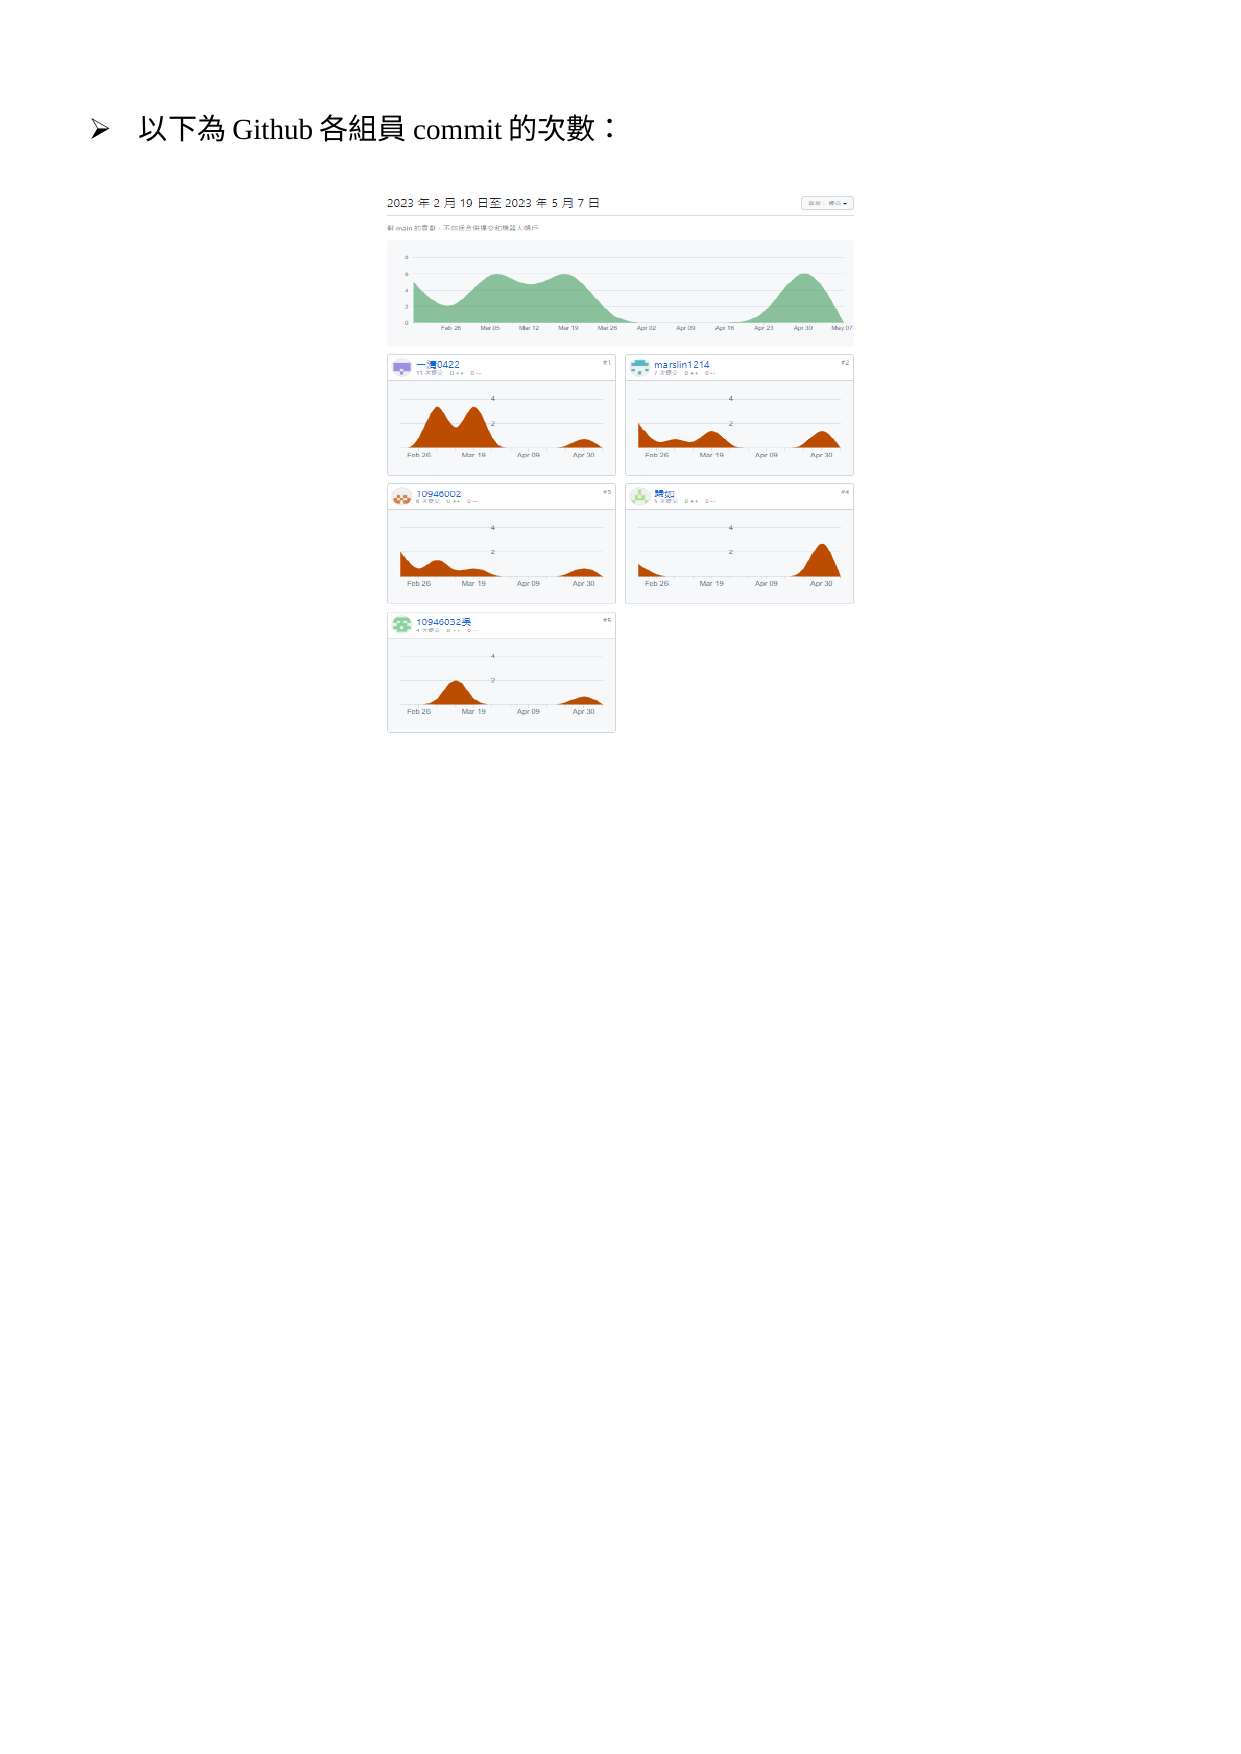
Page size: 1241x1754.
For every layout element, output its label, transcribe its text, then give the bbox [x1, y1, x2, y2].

list 以下為Github各組員 commit的次數： [89, 89, 1152, 164]
